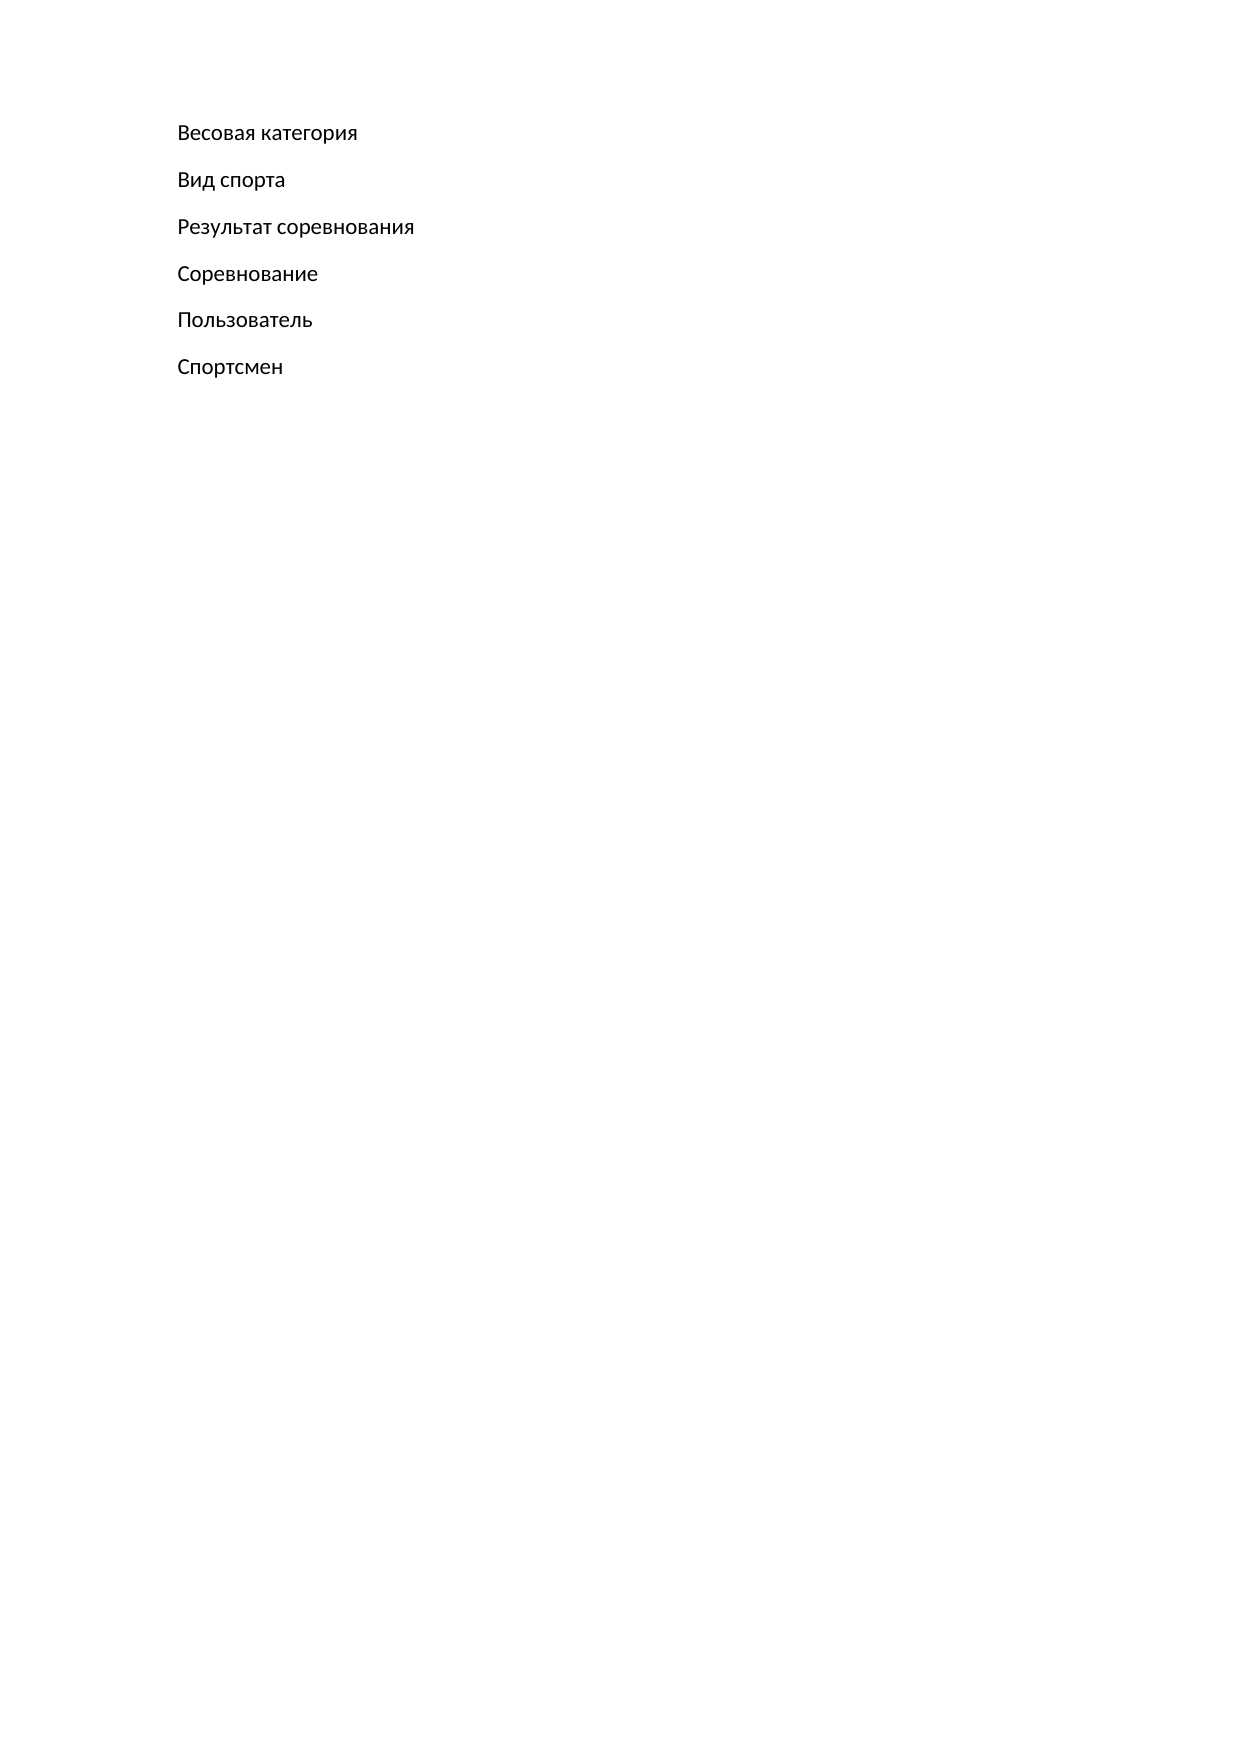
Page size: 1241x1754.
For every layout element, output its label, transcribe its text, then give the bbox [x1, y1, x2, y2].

text Спортсмен [177, 352, 1152, 381]
text Соревнование [177, 259, 1152, 287]
text Вид спорта [177, 165, 1152, 193]
text Пользователь [177, 306, 1152, 334]
text Результат соревнования [177, 212, 1152, 240]
text Весовая категория [177, 118, 1152, 146]
